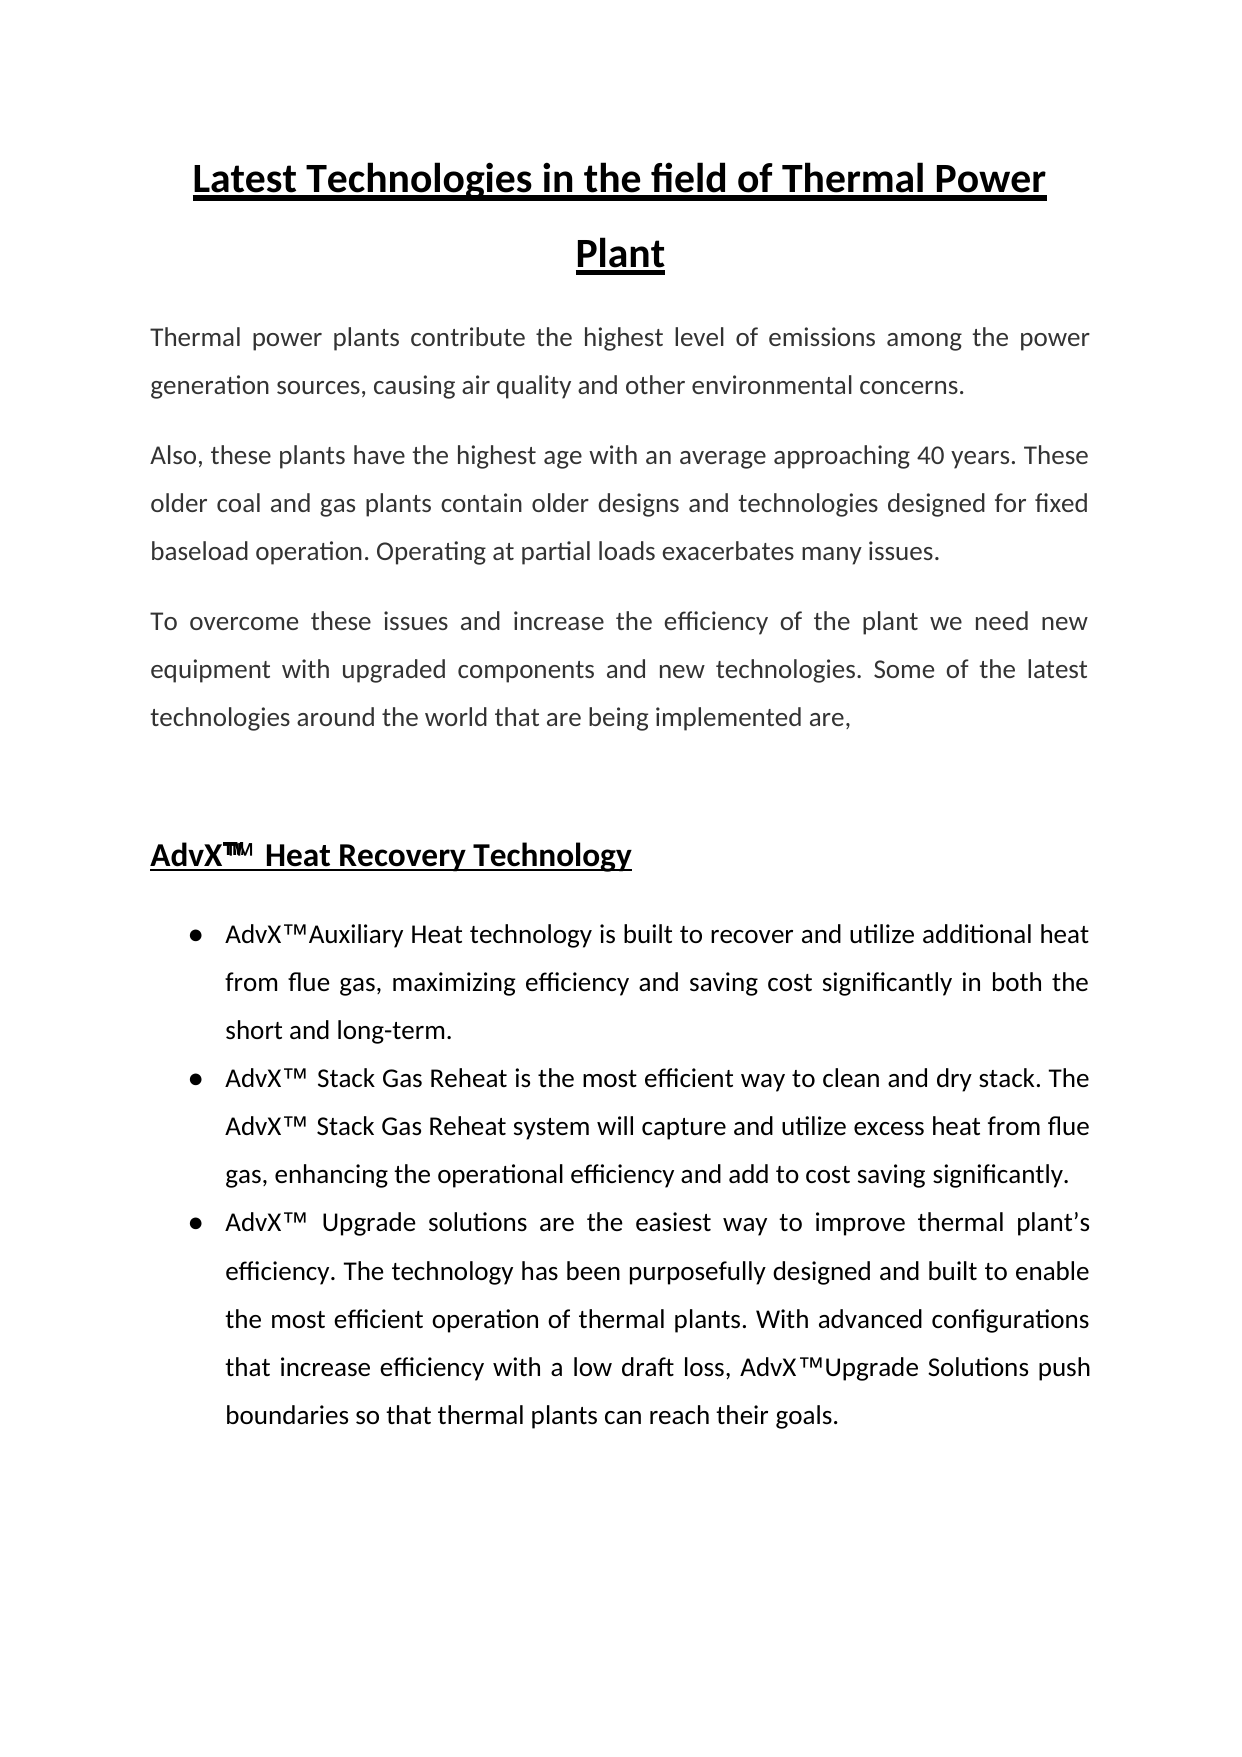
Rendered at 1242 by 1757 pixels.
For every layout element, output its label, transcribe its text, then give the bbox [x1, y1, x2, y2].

list AdvX™Auxiliary Heat technology is built to recover and utilize additional heat from flue gas, maximizing efficiency and saving cost significantly in both the short and long-term. [187, 917, 1090, 1046]
list AdvX™ Upgrade solutions are the easiest way to improve thermal plant’s efficiency. The technology has been purposefully designed and built to enable the most efficient operation of thermal plants. With advanced configurations that increase efficiency with a low draft loss, AdvX™Upgrade Solutions push boundaries so that thermal plants can reach their goals. [187, 1206, 1091, 1431]
subtitle AdvX™ Heat Recovery Technology [150, 834, 1139, 875]
text Also, these plants have the highest age with an average approaching 40 years. These older coal and gas plants contain older designs and technologies designed for fixed baseload operation. Operating at partial loads exacerbates many issues. [150, 438, 1091, 567]
text To overcome these issues and increase the efficiency of the plant we need new equipment with upgraded components and new technologies. Some of the latest technologies around the world that are being implemented are, [150, 604, 1090, 733]
text Latest Technologies in the field of Thermal Power Plant [192, 152, 1049, 278]
list AdvX™ Stack Gas Reheat is the most efficient way to clean and dry stack. The AdvX™ Stack Gas Reheat system will capture and utilize excess heat from flue gas, enhancing the operational efficiency and add to cost saving significantly. [187, 1061, 1091, 1191]
text Thermal power plants contribute the highest level of emissions among the power generation sources, causing air quality and other environmental concerns. [150, 320, 1091, 401]
